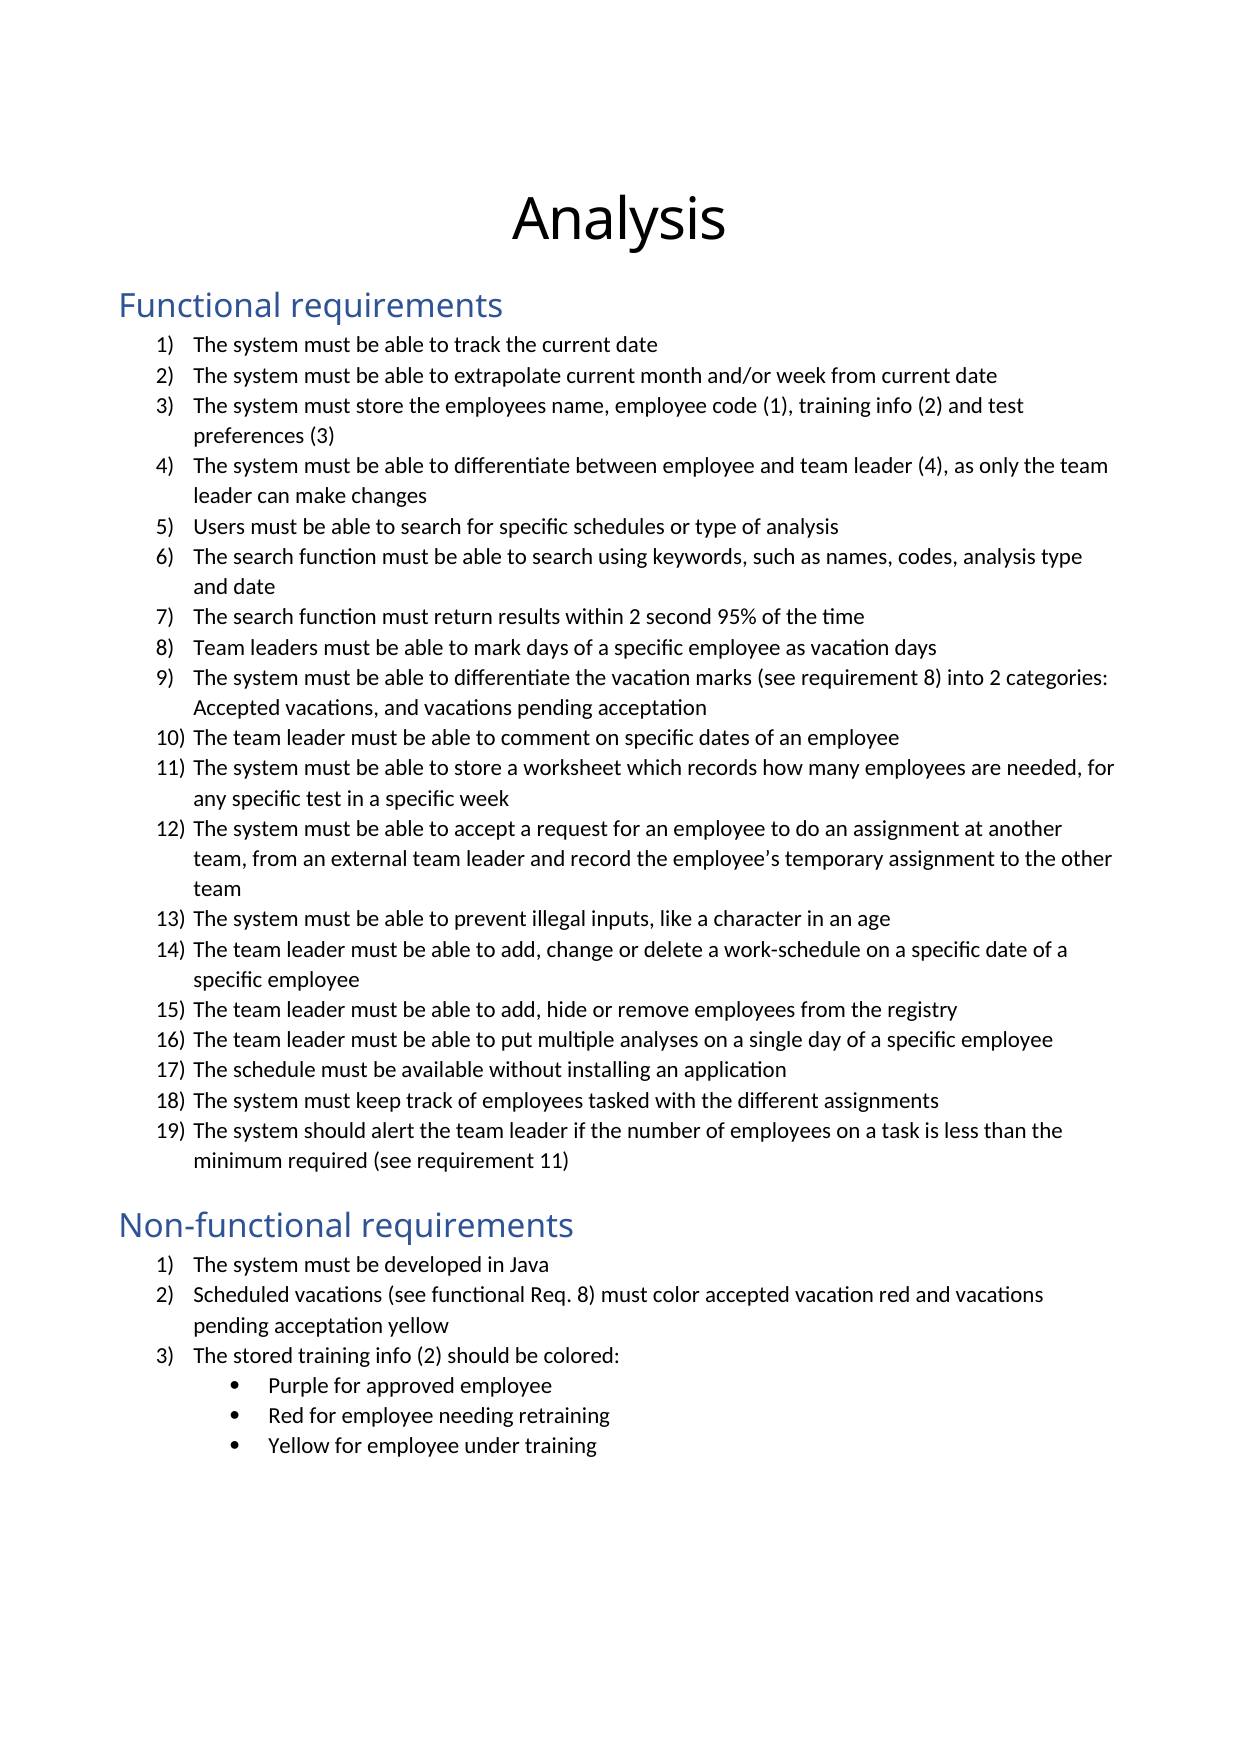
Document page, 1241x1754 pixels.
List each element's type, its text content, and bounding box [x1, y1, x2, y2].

list The system must be able to track the current date [156, 331, 1122, 359]
list The team leader must be able to add, change or delete a work-schedule on a specific date of a specific employee [156, 935, 1122, 993]
list The stored training info (2) should be colored: [156, 1341, 1122, 1369]
list The team leader must be able to put multiple analyses on a single day of a specific employee [156, 1025, 1122, 1053]
subtitle Functional requirements [118, 282, 1122, 327]
list The system must be able to store a worksheet which records how many employees are needed, for any specific test in a specific week [156, 753, 1122, 812]
list The system must be able to differentiate between employee and team leader (4), as only the team leader can make changes [156, 451, 1122, 510]
list The search function must be able to search using keywords, such as names, codes, analysis type and date [156, 542, 1122, 600]
list The system must keep track of employees tasked with the different assignments [156, 1086, 1122, 1114]
list Team leaders must be able to mark days of a specific employee as vacation days [156, 633, 1122, 661]
subtitle Non-functional requirements [118, 1201, 1122, 1247]
list The system must store the employees name, employee code (1), training info (2) and test preferences (3) [156, 391, 1122, 449]
list Scheduled vacations (see functional Req. 8) must color accepted vacation red and vacations pending acceptation yellow [156, 1281, 1122, 1339]
list The system should alert the team leader if the number of employees on a task is less than the minimum required (see requirement 11) [156, 1116, 1122, 1174]
list Users must be able to search for specific schedules or type of analysis [156, 512, 1122, 540]
list Red for employee needing retraining [231, 1401, 1122, 1429]
list The system must be developed in Java [156, 1250, 1122, 1278]
title Analysis [118, 177, 1122, 257]
list The system must be able to accept a request for an employee to do an assignment at another team, from an external team leader and record the employee’s temporary assignment to the other team [156, 814, 1122, 902]
list Purple for approved employee [231, 1371, 1122, 1399]
list Yellow for employee under training [231, 1432, 1122, 1460]
list The search function must return results within 2 second 95% of the time [156, 602, 1122, 631]
list The system must be able to prevent illegal inputs, like a character in an age [156, 904, 1122, 933]
list The team leader must be able to add, hide or remove employees from the registry [156, 995, 1122, 1023]
list The system must be able to extrapolate current month and/or week from current date [156, 361, 1122, 389]
list The system must be able to differentiate the vacation marks (see requirement 8) into 2 categories: Accepted vacations, and vacations pending acceptation [156, 663, 1122, 721]
list The team leader must be able to comment on specific dates of an employee [156, 723, 1122, 751]
list The schedule must be available without installing an application [156, 1056, 1122, 1084]
